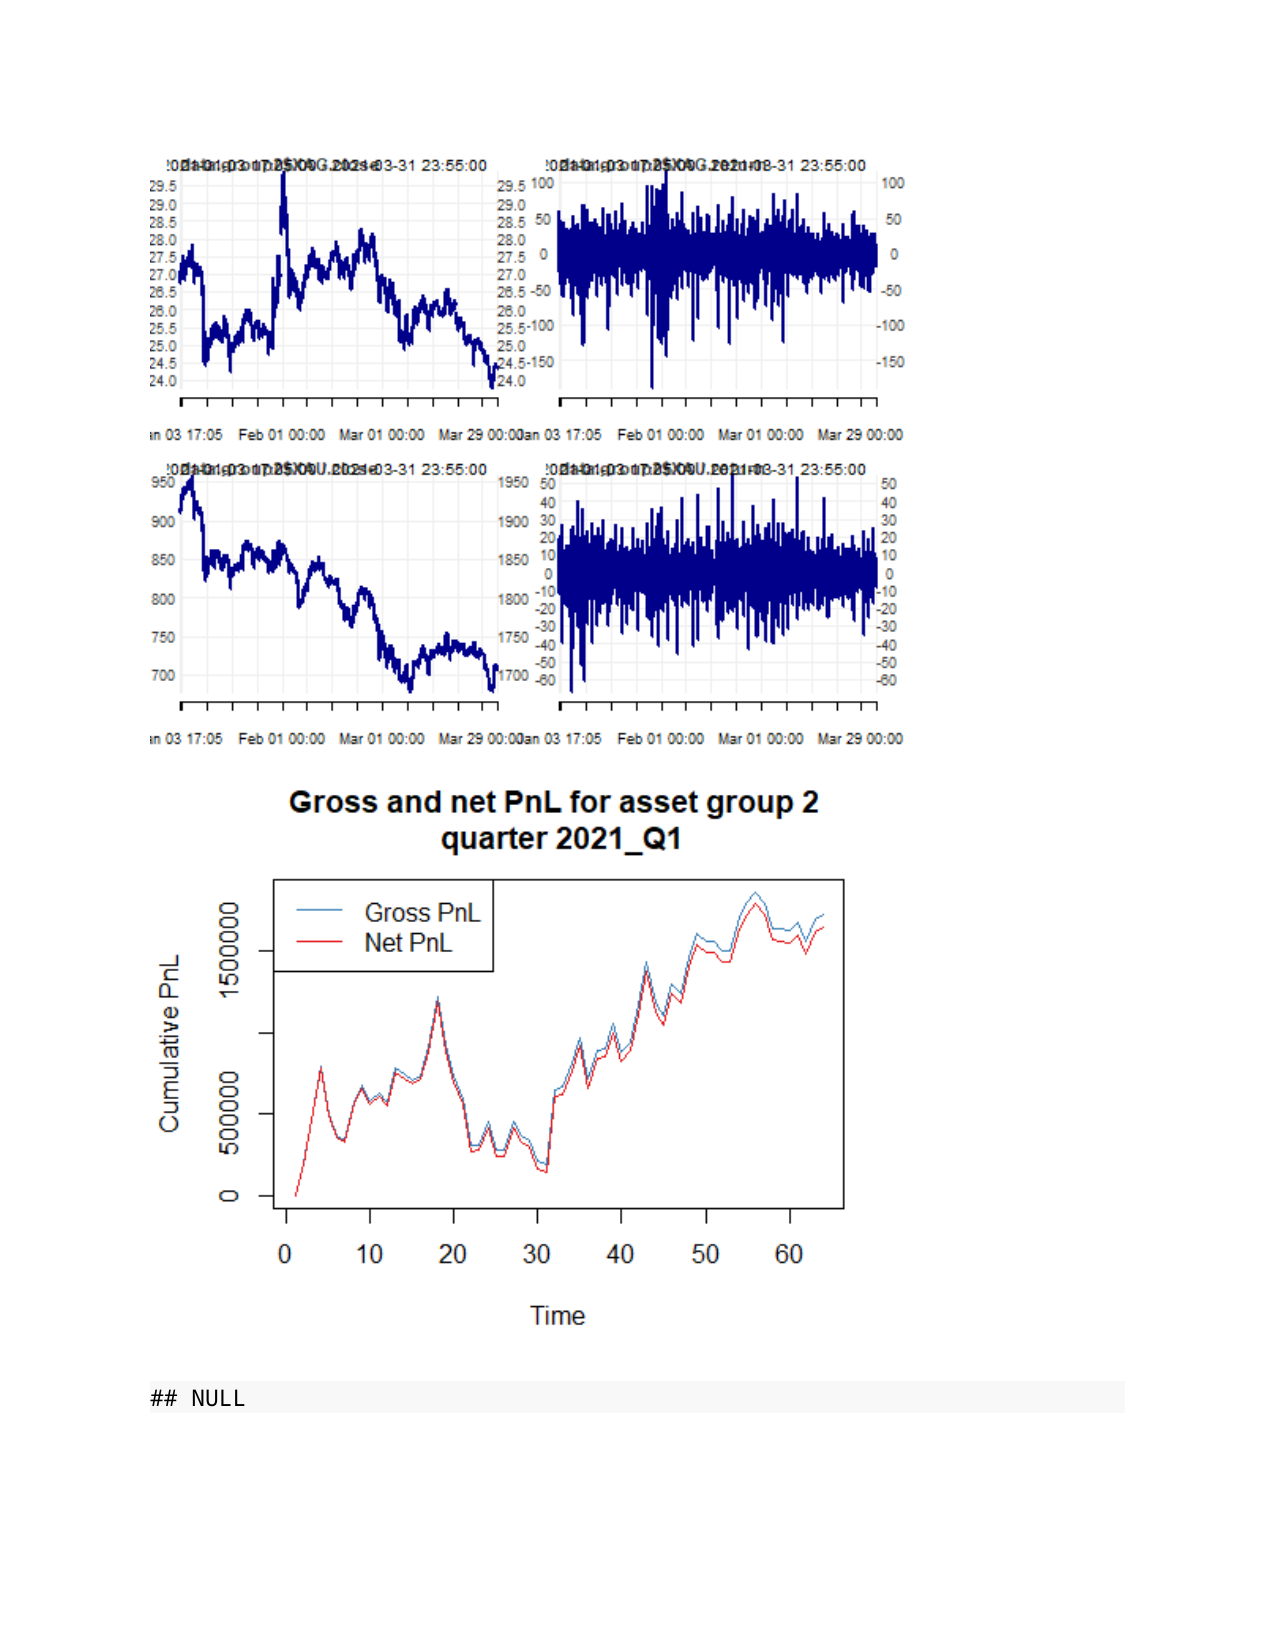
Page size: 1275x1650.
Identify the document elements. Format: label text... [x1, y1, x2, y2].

picture [150, 150, 908, 1363]
text ## NULL [150, 1381, 1125, 1413]
